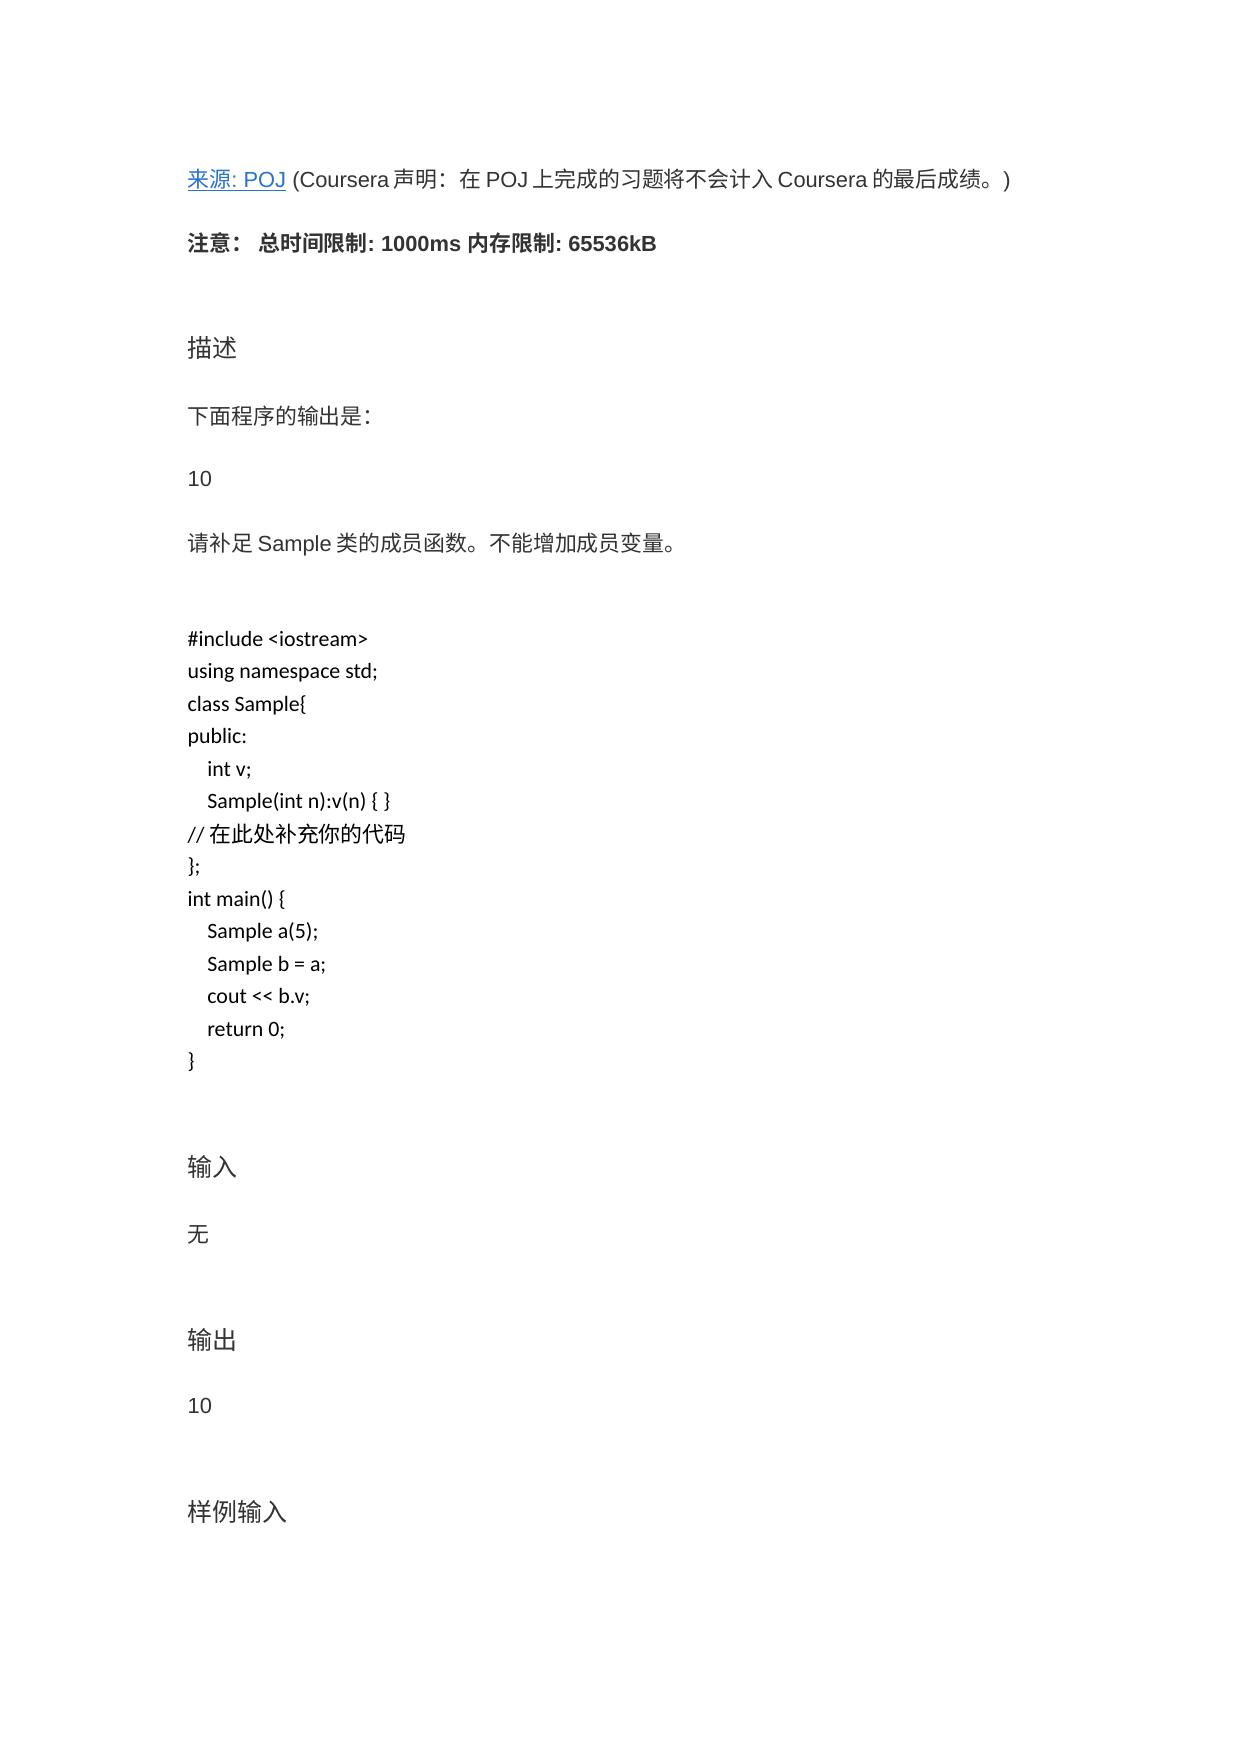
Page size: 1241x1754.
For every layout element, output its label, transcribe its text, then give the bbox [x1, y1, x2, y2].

text public: [187, 719, 1053, 752]
text 10 [187, 1389, 1053, 1422]
text 请补足Sample类的成员函数。不能增加成员变量。 [187, 526, 1053, 558]
text 10 [187, 462, 1053, 494]
subtitle 描述 [187, 314, 1053, 379]
subtitle 样例输入 [187, 1478, 1053, 1543]
text }; [187, 849, 1053, 882]
text cout << b.v; [187, 979, 1053, 1012]
text // 在此处补充你的代码 [187, 817, 1053, 849]
text #include <iostream> [187, 589, 1053, 654]
text using namespace std; [187, 654, 1053, 687]
text 注意： 总时间限制: 1000ms 内存限制: 65536kB [187, 226, 1053, 258]
text int main() { [187, 882, 1053, 914]
text Sample b = a; [187, 947, 1053, 979]
text int v; [187, 752, 1053, 784]
text } [187, 1044, 1053, 1077]
text 来源: POJ (Coursera声明：在POJ上完成的习题将不会计入Coursera的最后成绩。) [187, 162, 1053, 194]
text class Sample{ [187, 687, 1053, 719]
text return 0; [187, 1012, 1053, 1044]
text Sample a(5); [187, 914, 1053, 947]
subtitle 输入 [187, 1133, 1053, 1198]
text 无 [187, 1217, 1053, 1249]
text Sample(int n):v(n) { } [187, 784, 1053, 817]
text 下面程序的输出是： [187, 398, 1053, 431]
subtitle 输出 [187, 1306, 1053, 1371]
